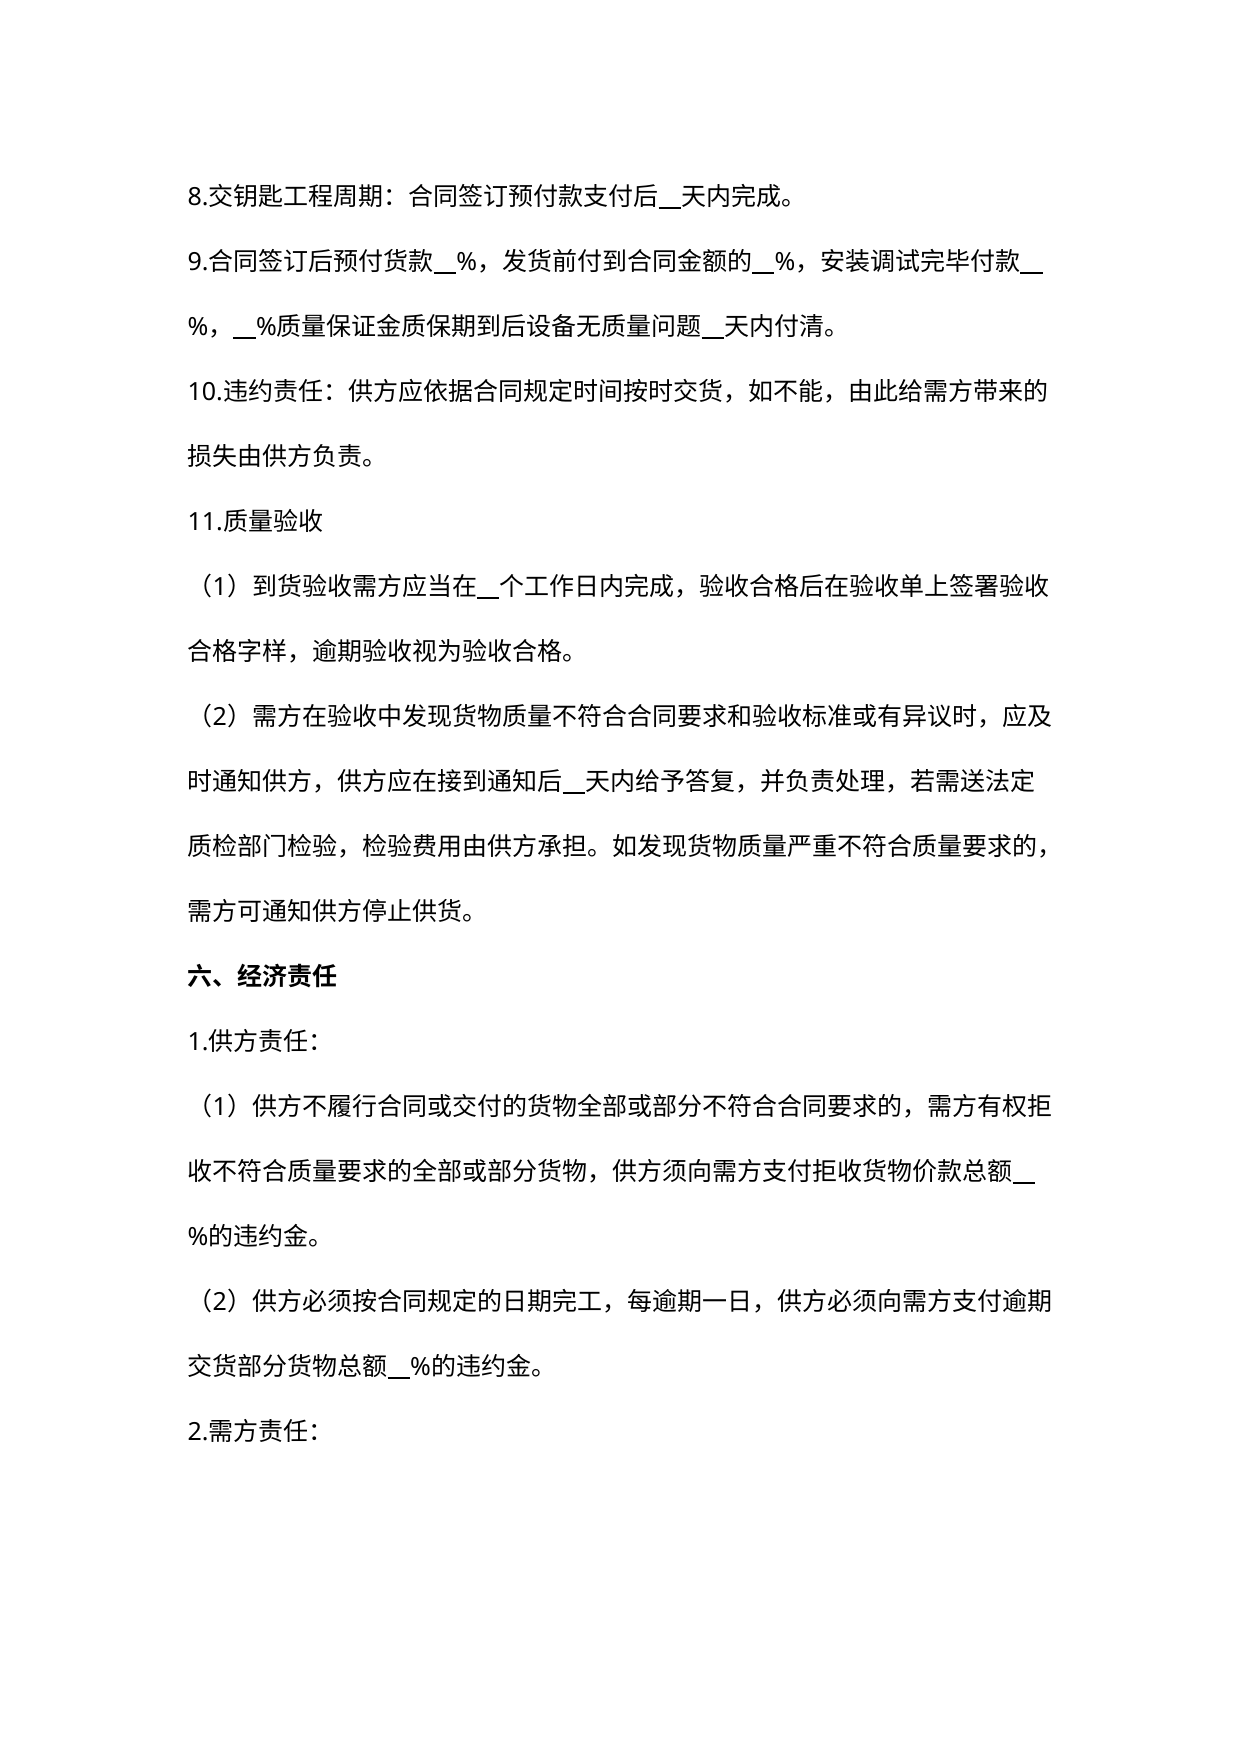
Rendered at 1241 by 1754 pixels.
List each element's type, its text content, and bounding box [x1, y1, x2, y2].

text 1.供方责任： [187, 1007, 1053, 1072]
text （2）需方在验收中发现货物质量不符合合同要求和验收标准或有异议时，应及时通知供方，供方应在接到通知后 天内给予答复，并负责处理，若需送法定质检部门检验，检验费用由供方承担。如发现货物质量严重不符合质量要求的，需方可通知供方停止供货。 [187, 682, 1053, 942]
text 2.需方责任： [187, 1397, 1053, 1462]
text （2）供方必须按合同规定的日期完工，每逾期一日，供方必须向需方支付逾期交货部分货物总额 %的违约金。 [187, 1267, 1053, 1397]
text 8.交钥匙工程周期：合同签订预付款支付后 天内完成。 [187, 162, 1053, 227]
text 六、经济责任 [187, 942, 1053, 1007]
text （1）到货验收需方应当在 个工作日内完成，验收合格后在验收单上签署验收合格字样，逾期验收视为验收合格。 [187, 552, 1053, 682]
text 11.质量验收 [187, 487, 1053, 552]
text （1）供方不履行合同或交付的货物全部或部分不符合合同要求的，需方有权拒收不符合质量要求的全部或部分货物，供方须向需方支付拒收货物价款总额 %的违约金。 [187, 1072, 1053, 1267]
text 10.违约责任：供方应依据合同规定时间按时交货，如不能，由此给需方带来的损失由供方负责。 [187, 357, 1053, 487]
text 9.合同签订后预付货款 %，发货前付到合同金额的 %，安装调试完毕付款 %， %质量保证金质保期到后设备无质量问题 天内付清。 [187, 227, 1053, 357]
